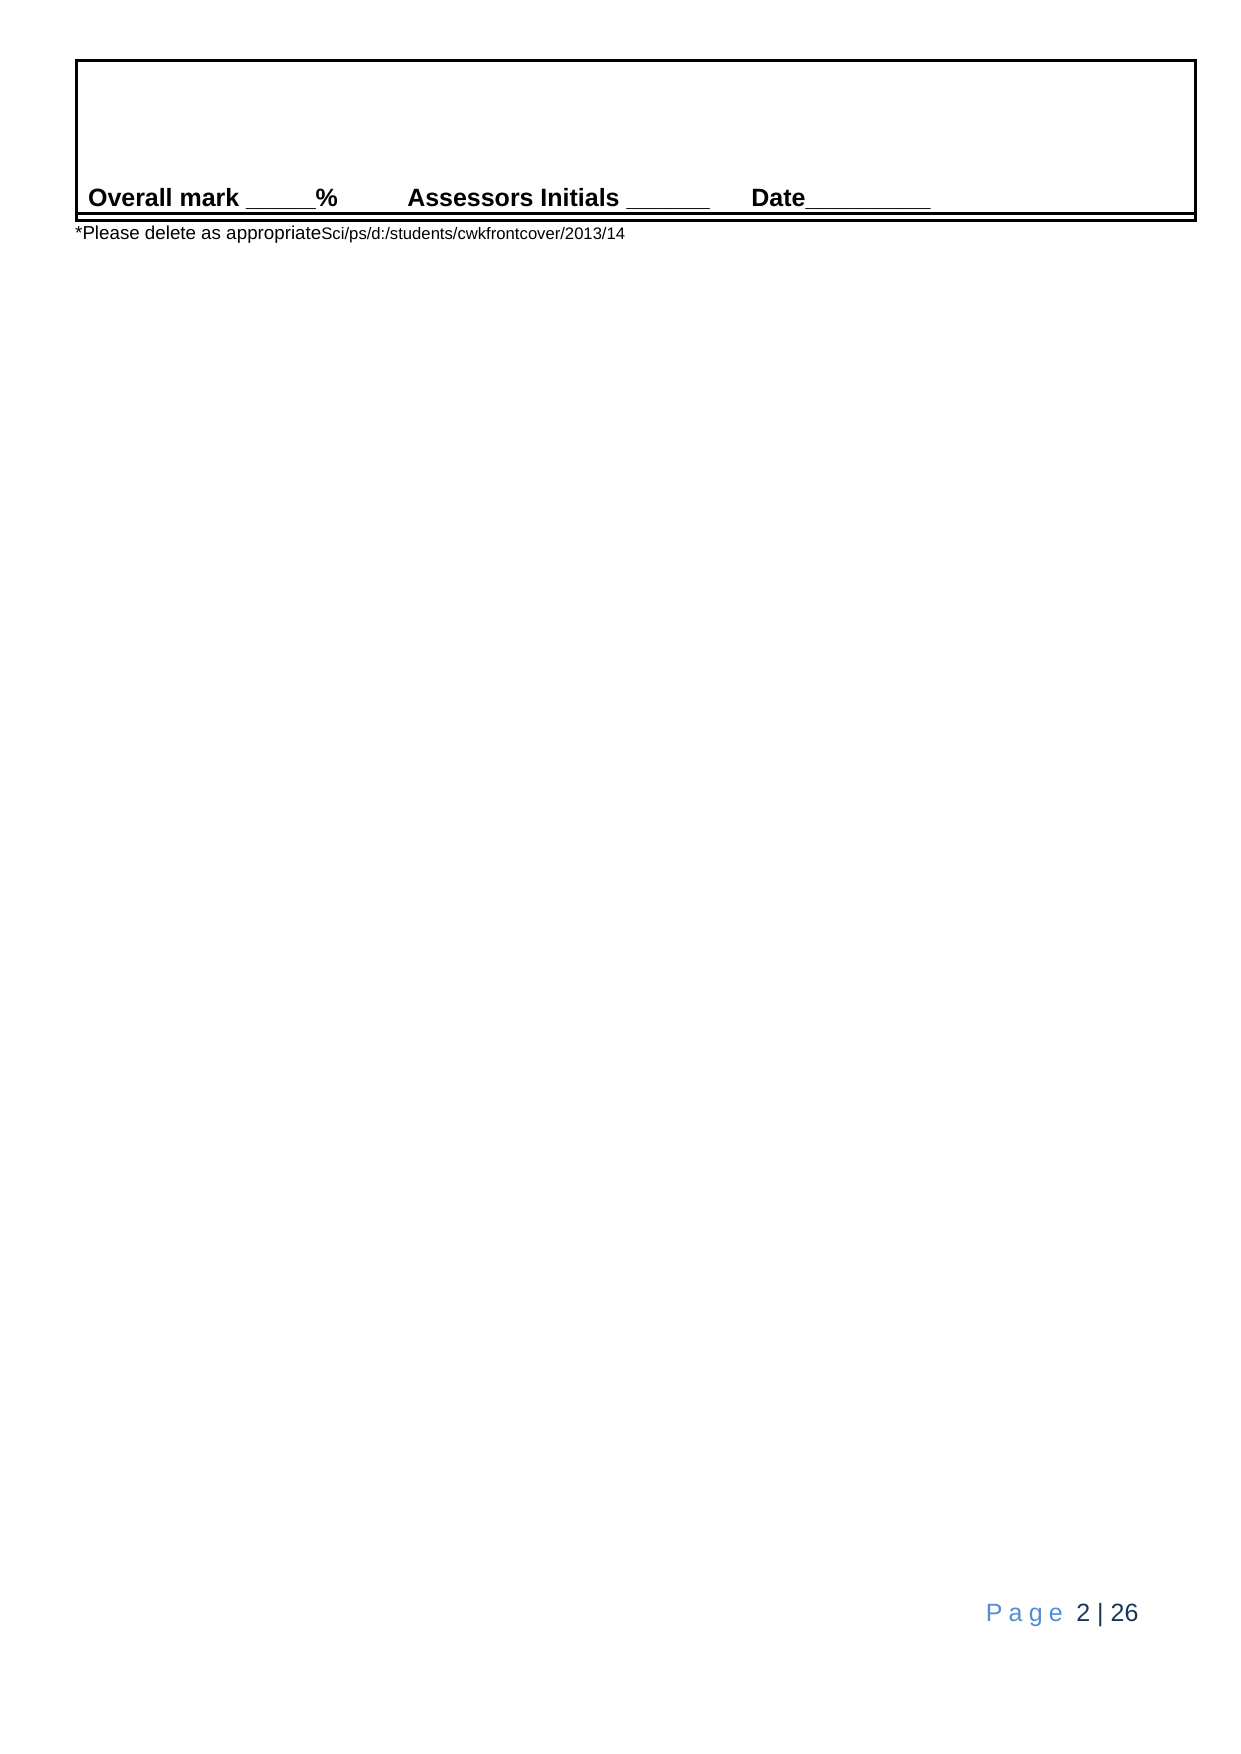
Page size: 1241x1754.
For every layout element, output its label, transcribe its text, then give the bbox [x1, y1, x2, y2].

table_cell Overall mark _____% Assessors Initials ______ Date_________ [78, 62, 1194, 212]
list *Please delete as appropriateSci/ps/d:/students/cwkfrontcover/2013/14 [75, 222, 1165, 243]
